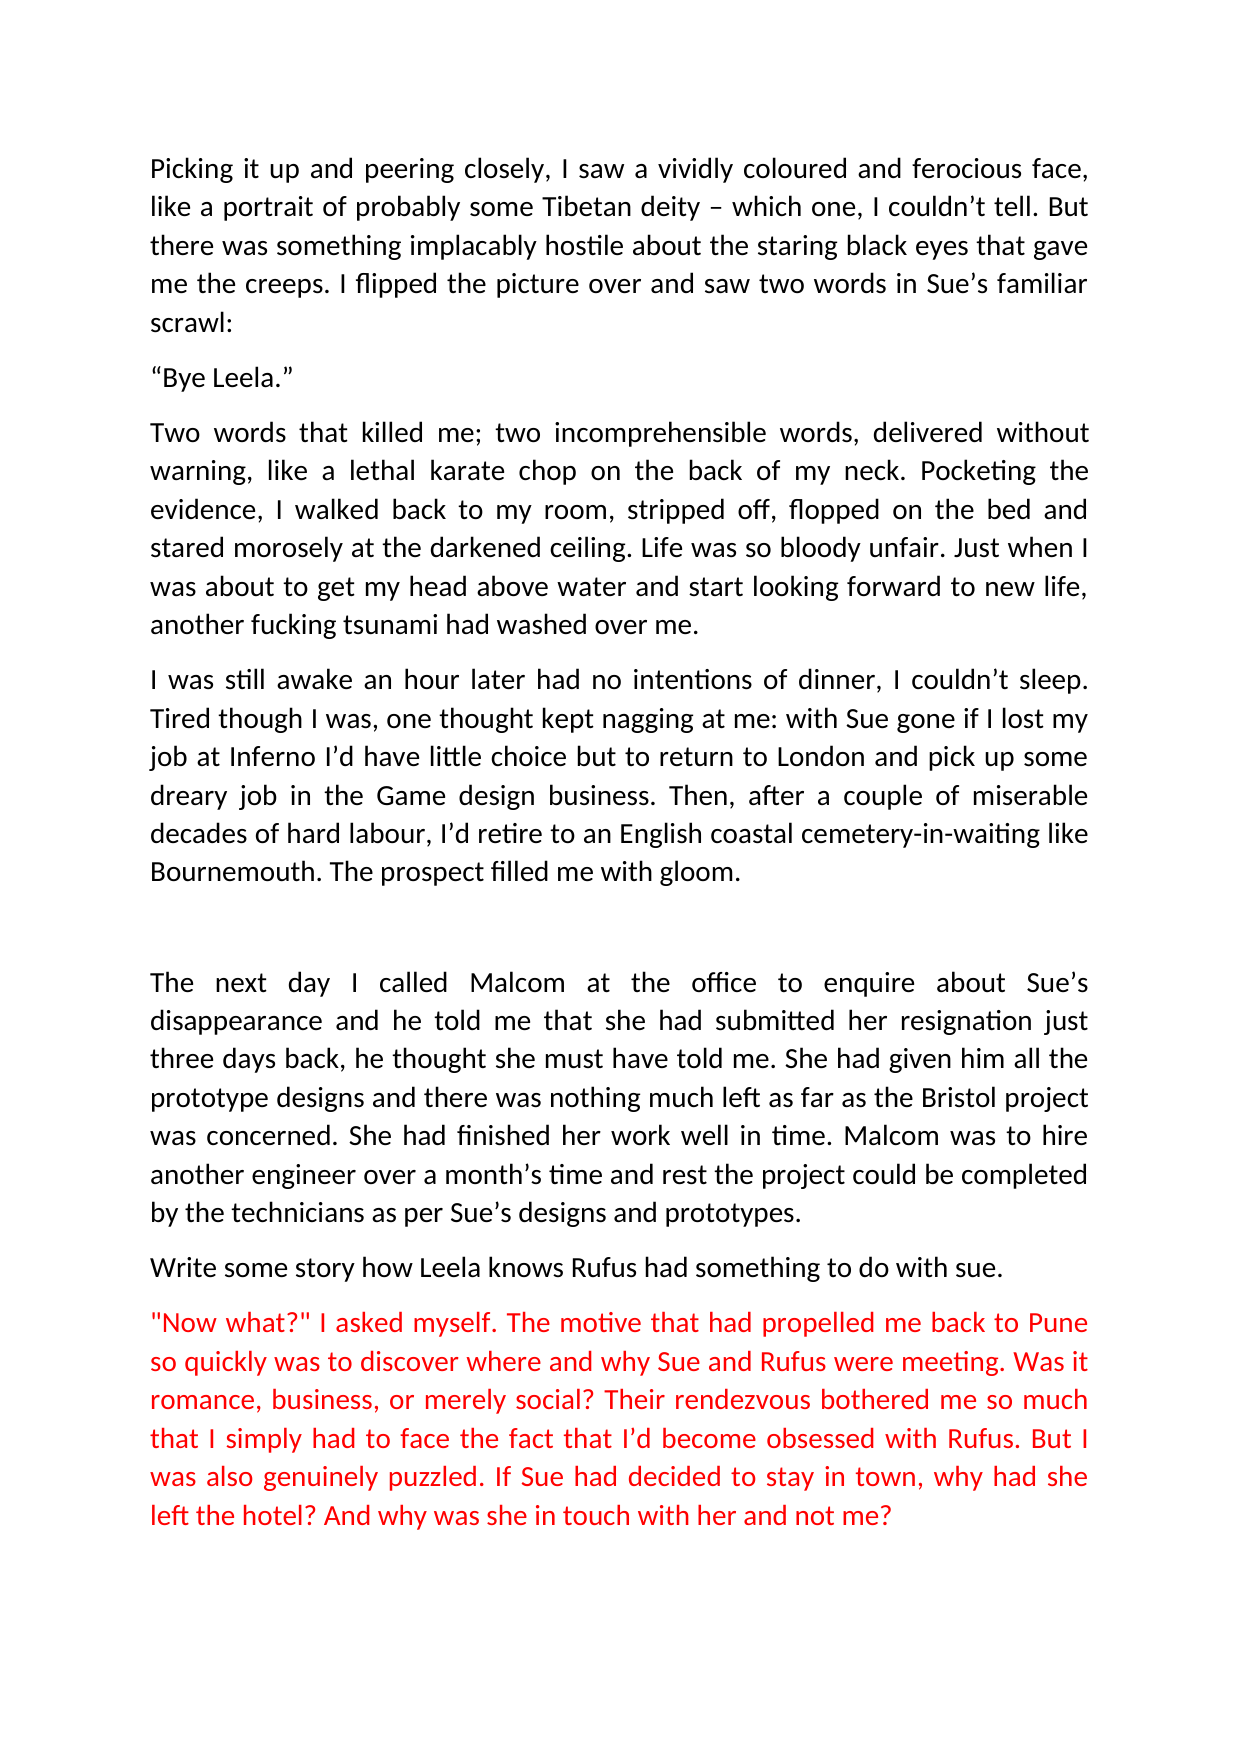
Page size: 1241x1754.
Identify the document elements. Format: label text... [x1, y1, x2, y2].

text The next day I called Malcom at the office to enquire about Sue’s disappearance and he told me that she had submitted her resignation just three days back, he thought she must have told me. She had given him all the prototype designs and there was nothing much left as far as the Bristol project was concerned. She had finished her work well in time. Malcom was to hire another engineer over a month’s time and rest the project could be completed by the technicians as per Sue’s designs and prototypes. [150, 964, 1090, 1230]
text “Bye Leela.” [150, 359, 1090, 394]
text "Now what?" I asked myself. The motive that had propelled me back to Pune so quickly was to discover where and why Sue and Rufus were meeting. Was it romance, business, or merely social? Their rendezvous bothered me so much that I simply had to face the fact that I’d become obsessed with Rufus. But I was also genuinely puzzled. If Sue had decided to stay in town, why had she left the hotel? And why was she in touch with her and not me? [150, 1304, 1090, 1532]
text Picking it up and peering closely, I saw a vividly coloured and ferocious face, like a portrait of probably some Tibetan deity – which one, I couldn’t tell. But there was something implacably hostile about the staring black eyes that gave me the creeps. I flipped the picture over and saw two words in Sue’s familiar scrawl: [150, 150, 1090, 339]
text Write some story how Leela knows Rufus had something to do with sue. [150, 1249, 1090, 1285]
text I was still awake an hour later had no intentions of dinner, I couldn’t sleep. Tired though I was, one thought kept nagging at me: with Sue gone if I lost my job at Inferno I’d have little choice but to return to London and pick up some dreary job in the Game design business. Then, after a couple of miserable decades of hard labour, I’d retire to an English coastal cemetery-in-waiting like Bournemouth. The prospect filled me with gloom. [150, 661, 1090, 889]
text Two words that killed me; two incomprehensible words, delivered without warning, like a lethal karate chop on the back of my neck. Pocketing the evidence, I walked back to my room, stripped off, flopped on the bed and stared morosely at the darkened ceiling. Life was so bloody unfair. Just when I was about to get my head above water and start looking forward to new life, another fucking tsunami had washed over me. [150, 414, 1090, 642]
